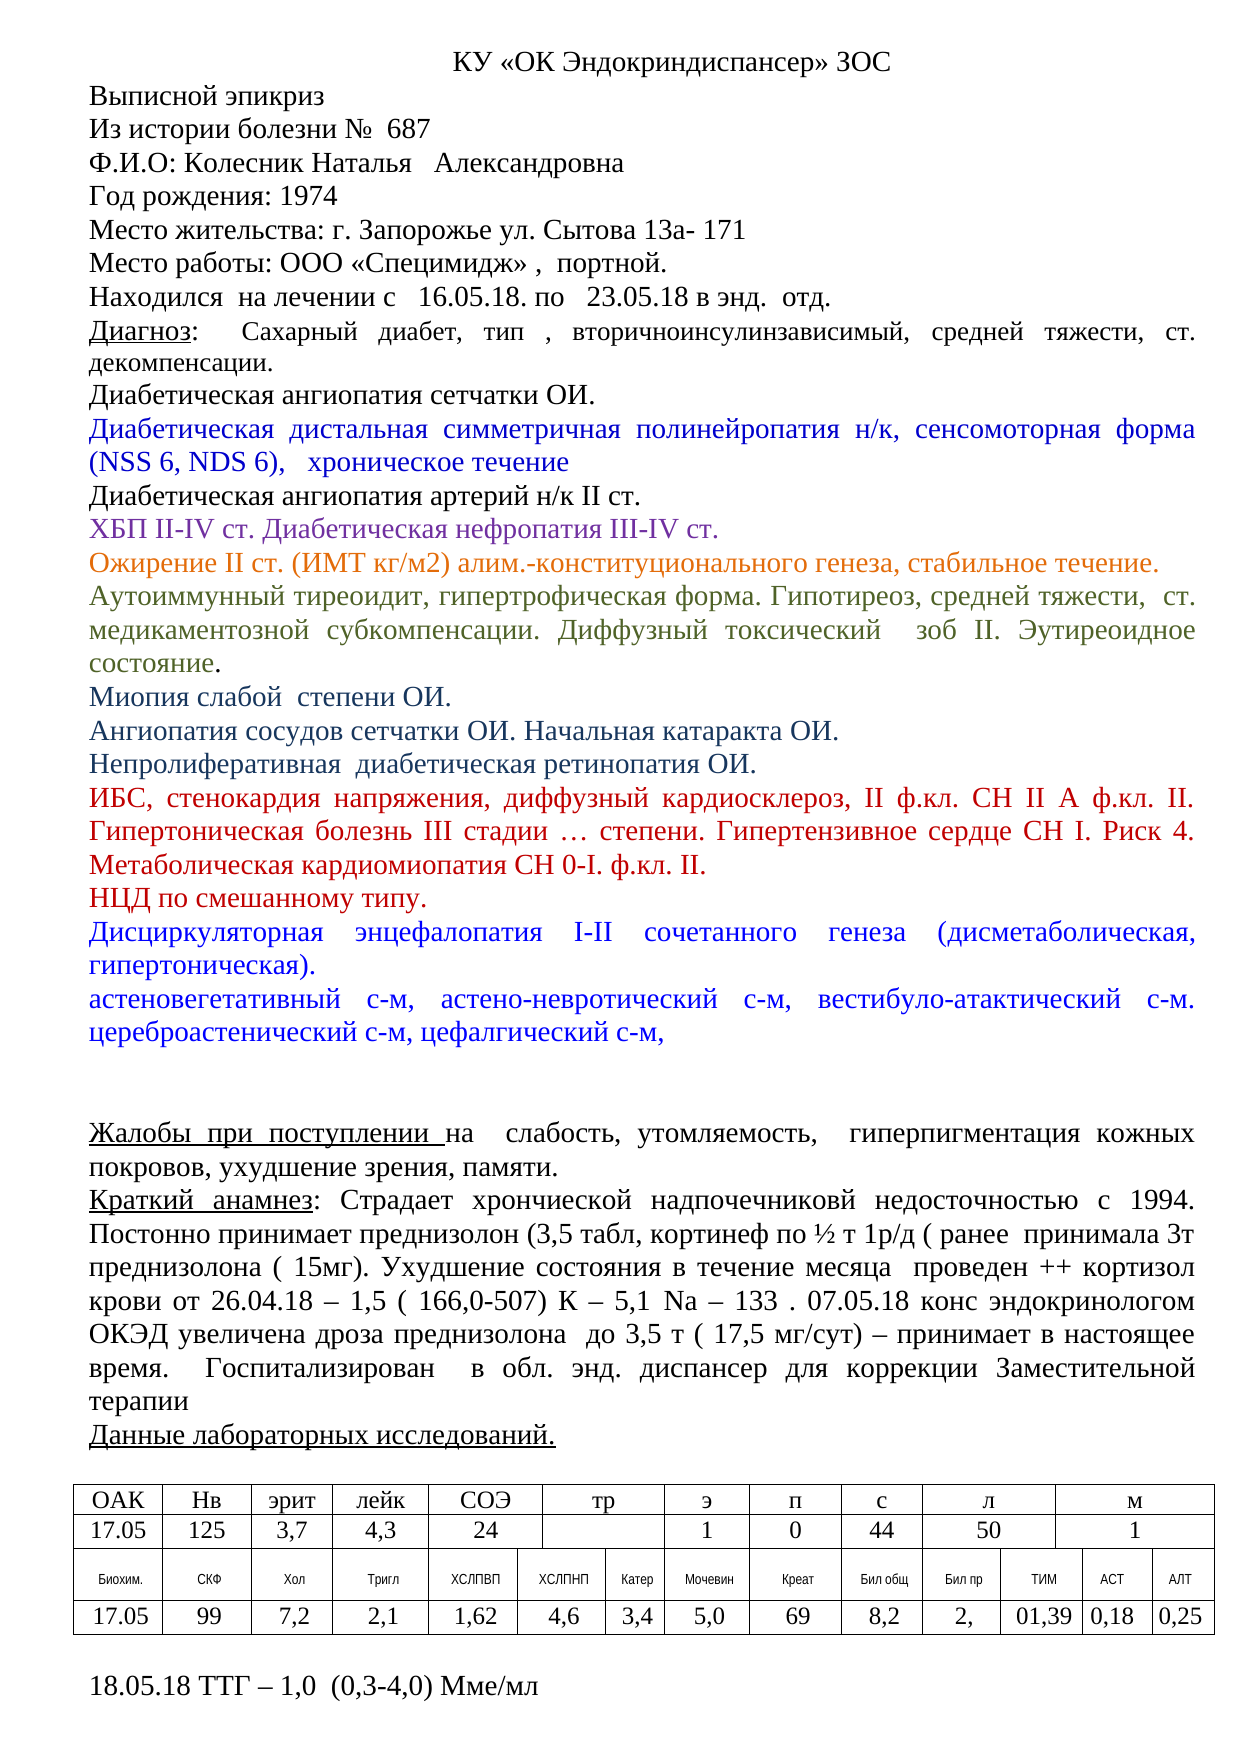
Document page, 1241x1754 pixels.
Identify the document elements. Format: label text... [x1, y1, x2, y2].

table_cell Хол [252, 1549, 332, 1600]
table_header ОАК [74, 1485, 162, 1514]
table_header Нв [163, 1485, 251, 1514]
table_cell 125 [163, 1515, 251, 1548]
table_cell 01,39 [1001, 1601, 1082, 1634]
table_cell [543, 1515, 664, 1548]
table_header с [842, 1485, 922, 1514]
table_cell ТИМ [1001, 1549, 1082, 1600]
table_cell 1 [1056, 1515, 1214, 1548]
table_cell 3,7 [252, 1515, 332, 1548]
table_header тр [543, 1485, 664, 1514]
table_cell АСТ [1083, 1549, 1152, 1600]
table_cell Мочевин [665, 1549, 749, 1600]
text Ожирение II ст. (ИМТ кг/м2) алим.-конституционального генеза, стабильное течение. [89, 545, 1196, 578]
table_cell 17.05 [74, 1601, 162, 1634]
table_cell 17.05 [74, 1515, 162, 1548]
table_header м [1056, 1485, 1214, 1514]
table_cell 1 [665, 1515, 749, 1548]
table_cell 3,4 [606, 1601, 664, 1634]
table_header п [750, 1485, 841, 1514]
text Данные лабораторных исследований. [89, 1417, 1196, 1451]
table_cell ХСЛПВП [429, 1549, 517, 1600]
text 18.05.18 ТТГ – 1,0 (0,3-4,0) Мме/мл [89, 1668, 1196, 1702]
text ИБС, стенокардия напряжения, диффузный кардиосклероз, II ф.кл. СН II А ф.кл. II. Гипертоническая болезнь III стадии … степени. Гипертензивное сердце СН I. Риск 4. Метаболическая кардиомиопатия СН 0-I. ф.кл. II. [89, 780, 1196, 880]
subtitle Ф.И.О: Колесник Наталья Александровна [89, 145, 1196, 178]
table_cell Бил общ [842, 1549, 922, 1600]
subtitle Из истории болезни № 687 [89, 111, 1196, 145]
table_cell 1,62 [429, 1601, 517, 1634]
table_cell Катер [606, 1549, 664, 1600]
table_cell 0,25 [1153, 1601, 1214, 1634]
text астеновегетативный с-м, астено-невротический с-м, вестибуло-атактический с-м. цереброастенический с-м, цефалгический с-м, [89, 981, 1196, 1048]
table_cell 8,2 [842, 1601, 922, 1634]
table_cell 44 [842, 1515, 922, 1548]
text Ангиопатия сосудов сетчатки . Начальная катаракта . [89, 713, 1196, 746]
text Место жительства: г. Запорожье ул. Сытова 13а- 171 [89, 212, 1196, 246]
table_header э [665, 1485, 749, 1514]
text Жалобы при поступлении на слабость, утомляемость, гиперпигментация кожных покровов, ухудшение зрения, памяти. [89, 1115, 1196, 1182]
text на лечении с . по в отд. [89, 279, 1196, 313]
table_header л [923, 1485, 1055, 1514]
table_header эрит [252, 1485, 332, 1514]
text Год рождения: 1974 [89, 178, 1196, 212]
text НЦД по смешанному типу. [89, 880, 1196, 914]
table_cell 0,18 [1083, 1601, 1152, 1634]
table_cell 50 [923, 1515, 1055, 1548]
table_cell 99 [163, 1601, 251, 1634]
text Диабетическая ангиопатия сетчатки ОИ. [89, 377, 1196, 411]
text Диагноз: Сахарный диабет, тип , вторичноинсулинзависимый, ст. [89, 313, 1196, 377]
table_cell 69 [750, 1601, 841, 1634]
text Диабетическая дистальная симметричная полинейропатия н/к, сенсомоторная форма (NSS 6, NDS 6), хроническое течение [89, 411, 1196, 478]
table_cell АЛТ [1153, 1549, 1214, 1600]
text Миопия степени ОИ. [89, 679, 1196, 713]
table_cell Биохим. [74, 1549, 162, 1600]
table_header СОЭ [429, 1485, 542, 1514]
table_cell 4,6 [518, 1601, 605, 1634]
table_cell Креат [750, 1549, 841, 1600]
table_cell СКФ [163, 1549, 251, 1600]
table_cell 2, [923, 1601, 1000, 1634]
text Аутоиммунный тиреоидит, Гипотиреоз, средней тяжести, ст. медикаментозной субкомпенсации. зоб II. Эутиреоидное состояние. [89, 578, 1196, 679]
table_cell 5,0 [665, 1601, 749, 1634]
table_cell 24 [429, 1515, 542, 1548]
text Диабетическая ангиопатия артерий н/к II ст. [89, 478, 1196, 511]
text энцефалопатия I-II сочетанного генеза (дисметаболическая, гипертоническая). [89, 914, 1196, 981]
text Непролиферативная диабетическая ретинопатия . [89, 746, 1196, 780]
table_cell 0 [750, 1515, 841, 1548]
table_cell Тригл [333, 1549, 428, 1600]
table_header лейк [333, 1485, 428, 1514]
text Место работы: ООО «Специмидж» , портной. [89, 246, 1196, 279]
text Краткий анамнез: Страдает хрончиеской надпочечниковй недосточностью с 1994. Постонно принимает преднизолон (3,5 табл, кортинеф по ½ т 1р/д ( ранее принимала 3т преднизолона ( 15мг). Ухудшение состояния в течение месяца проведен ++ кортизол крови от 26.04.18 – 1,5 ( 166,0-507) К – 5,1 Na – 133 . 07.05.18 конс эндокринологом ОКЭД увеличена дроза преднизолона до 3,5 т ( 17,5 мг/сут) – принимает в настоящее время. Госпитализирован в обл. энд. диспансер для коррекции Заместительной терапии [89, 1182, 1196, 1417]
table_cell Бил пр [923, 1549, 1000, 1600]
table_cell 7,2 [252, 1601, 332, 1634]
text ХБП II-IV ст. Диабетическая нефропатия III-IV ст. [89, 511, 1196, 545]
table_cell 4,3 [333, 1515, 428, 1548]
table_cell 2,1 [333, 1601, 428, 1634]
subtitle Выписной эпикриз [89, 78, 1202, 111]
table_cell ХСЛПНП [518, 1549, 605, 1600]
